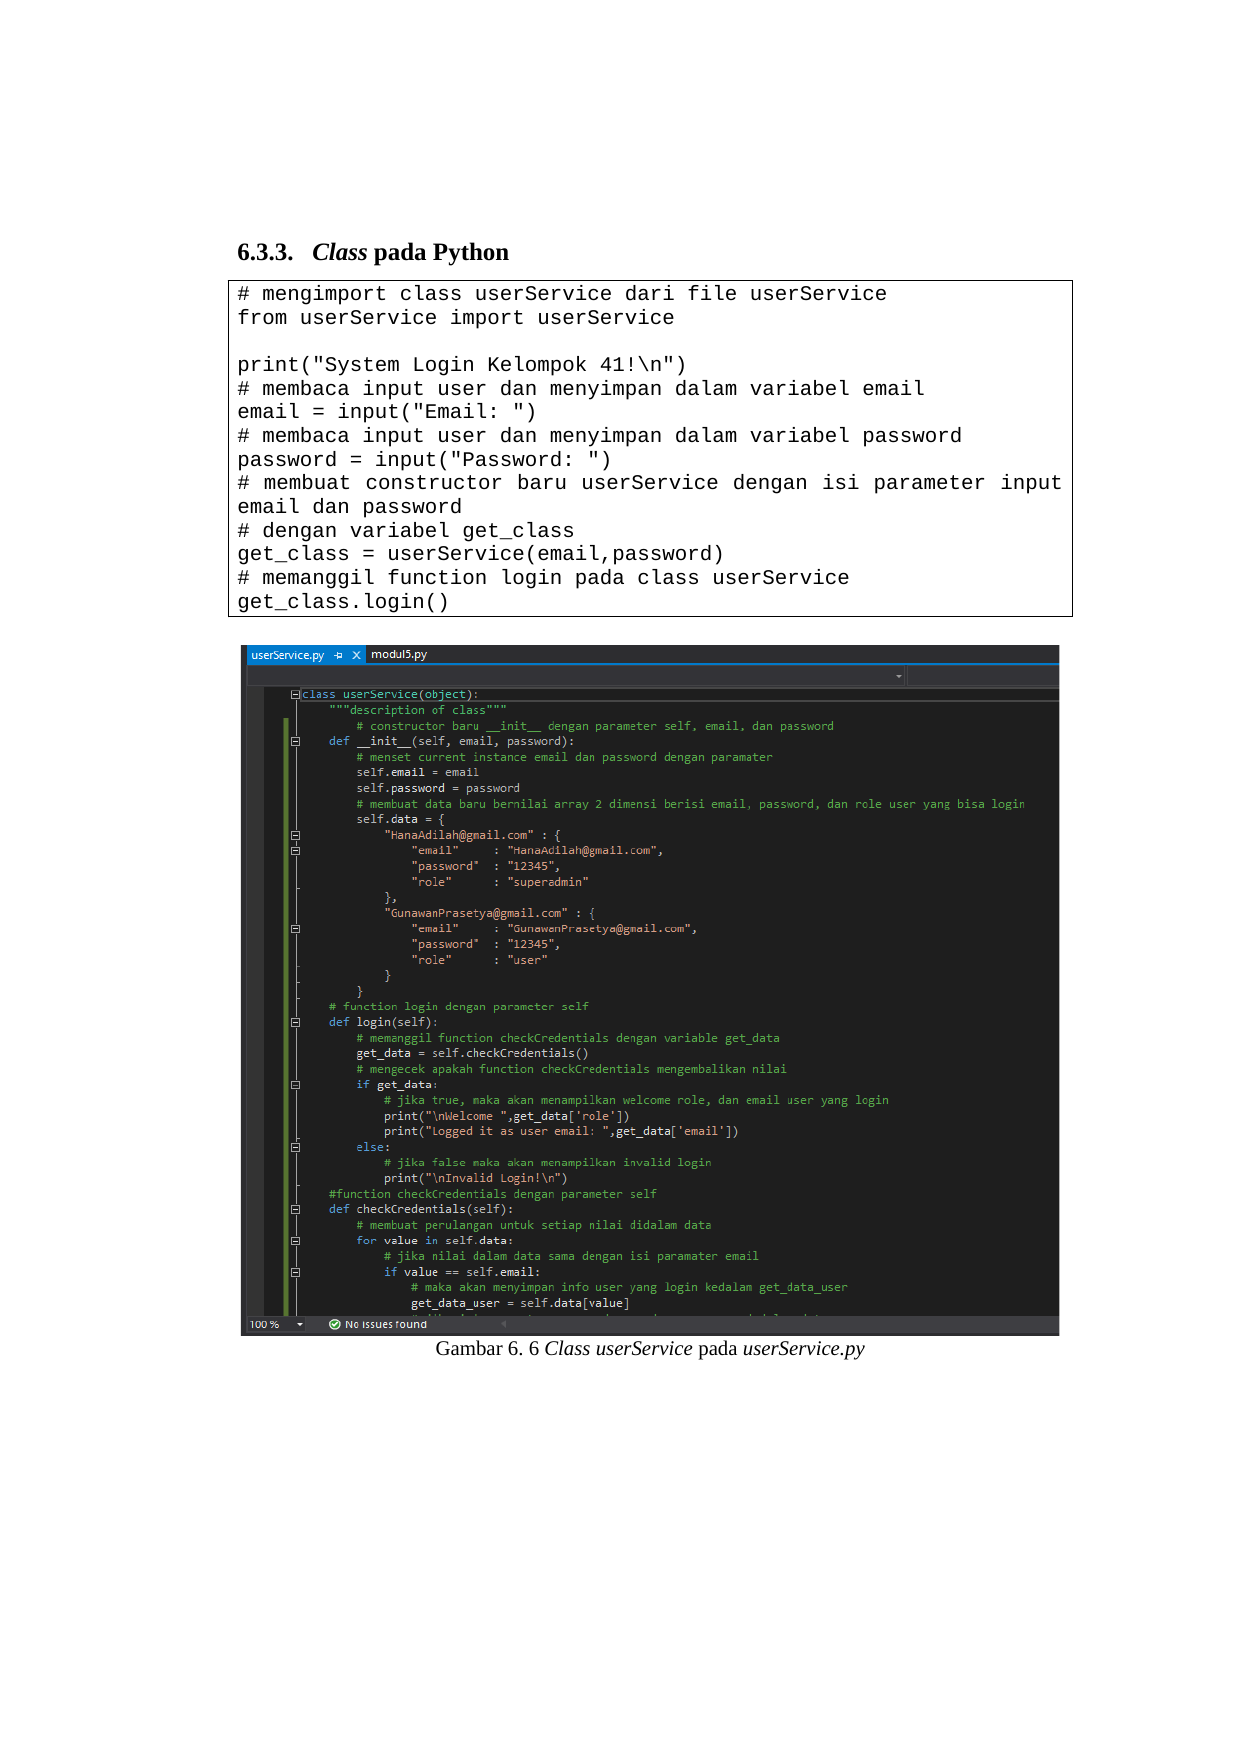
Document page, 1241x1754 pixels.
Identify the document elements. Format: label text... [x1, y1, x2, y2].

text # mengimport class userService dari file userService [229, 281, 1072, 307]
text # membaca input user dan menyimpan dalam variabel email [237, 378, 1063, 401]
picture [240, 645, 1060, 1336]
text # dengan variabel get_class [237, 520, 1063, 543]
text get_class.login() [229, 587, 1072, 616]
text # membaca input user dan menyimpan dalam variabel password [237, 425, 1063, 449]
text # memanggil function login pada class userService [237, 567, 1063, 587]
text from userService import userService [237, 307, 1063, 331]
text get_class = userService(email,password) [237, 543, 1063, 567]
text print("System Login Kelompok 41!\n") [237, 354, 1063, 378]
text # membuat constructor baru userService dengan isi parameter input email dan password [237, 472, 1063, 520]
list Class pada Python [237, 237, 1063, 266]
text password = input("Password: ") [237, 449, 1063, 472]
text email = input("Email: ") [237, 401, 1063, 425]
